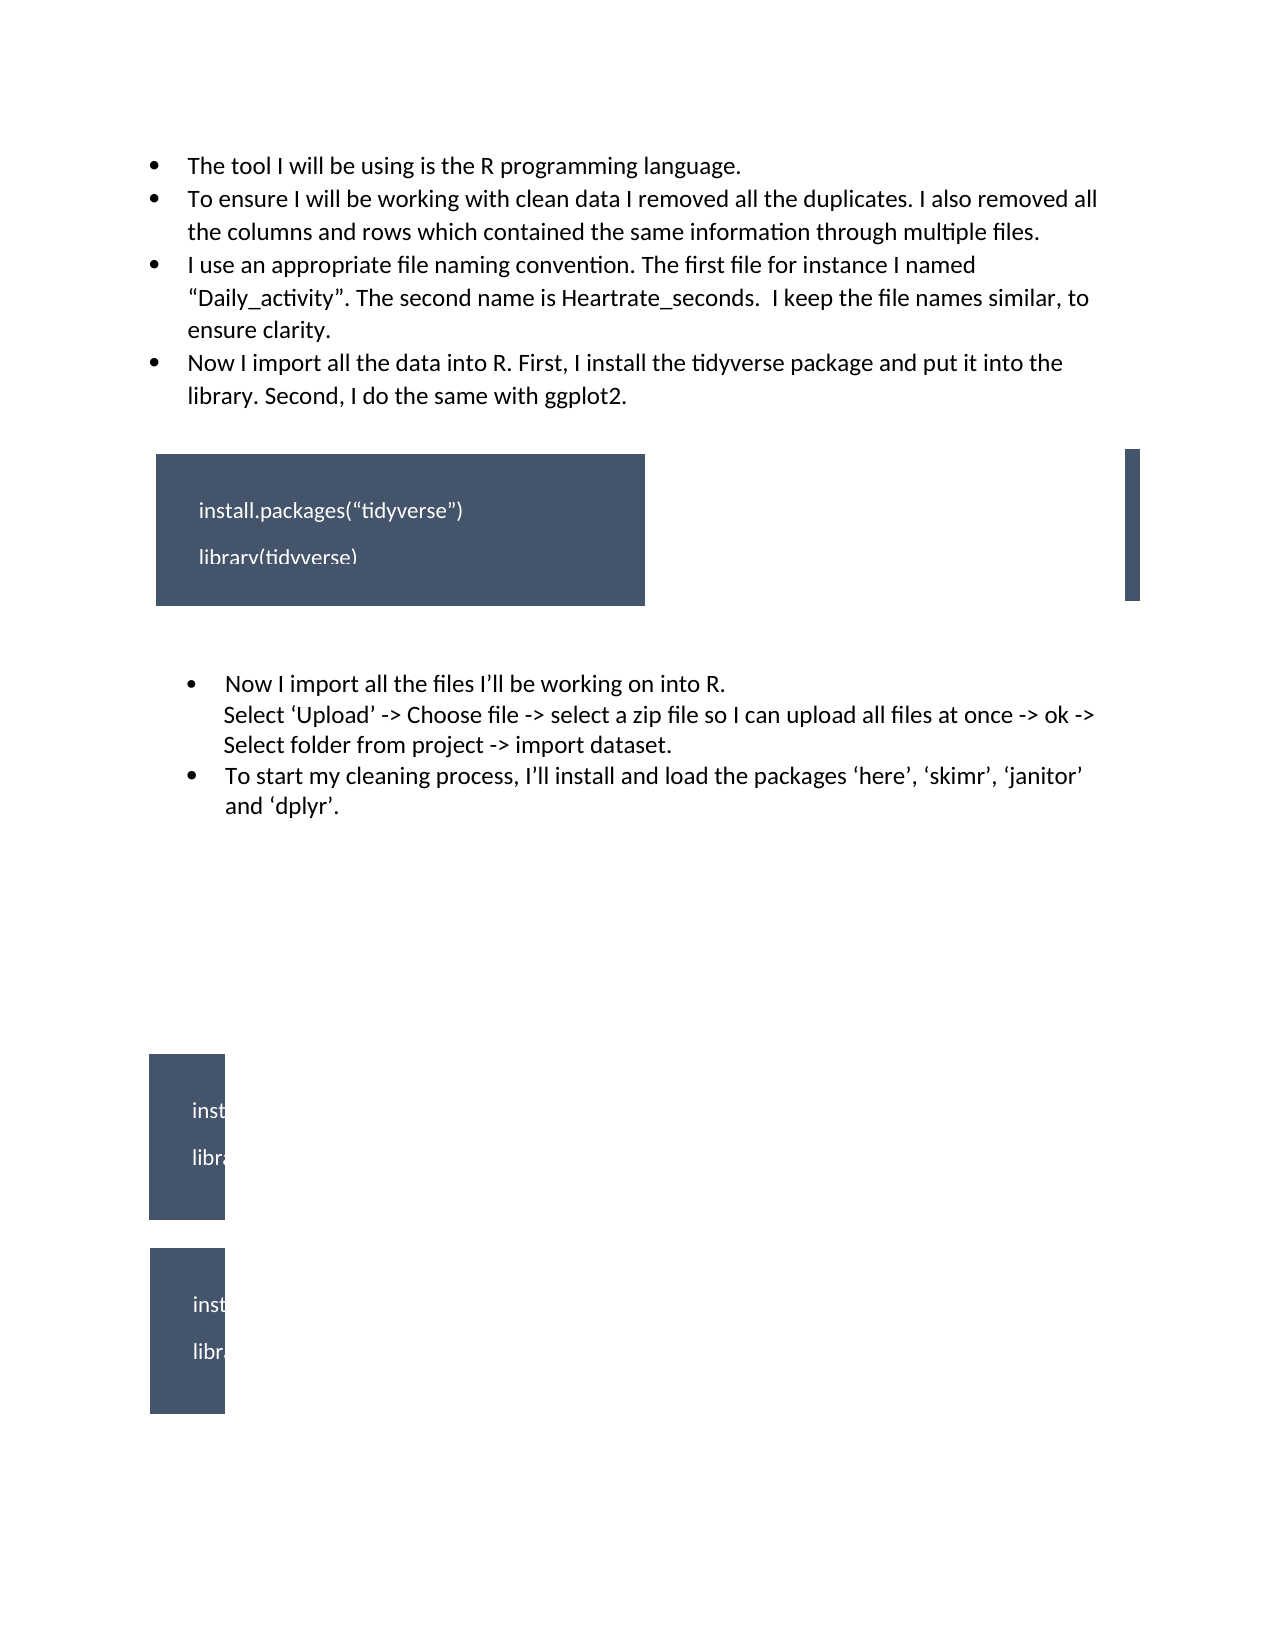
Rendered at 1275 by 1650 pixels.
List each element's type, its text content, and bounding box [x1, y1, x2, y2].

list To start my cleaning process, I’ll install and load the packages ‘here’, ‘skimr’, ‘janitor’ and ‘dplyr’. [187, 760, 1125, 821]
list To ensure I will be working with clean data I removed all the duplicates. I also removed all the columns and rows which contained the same information through multiple files. [150, 183, 1125, 246]
list I use an appropriate file naming convention. The first file for instance I named “Daily_activity”. The second name is Heartrate_seconds. I keep the file names similar, to ensure clarity. [150, 249, 1125, 345]
list Now I import all the files I’ll be working on into R. [187, 668, 1125, 699]
list Now I import all the data into R. First, I install the tidyverse package and put it into the library. Second, I do the same with ggplot2. [150, 347, 1125, 411]
text Select folder from project -> import dataset. [150, 729, 1125, 760]
text Select ‘Upload’ -> Choose file -> select a zip file so I can upload all files at once -> ok -> [150, 699, 1125, 729]
list The tool I will be using is the R programming language. [150, 150, 1125, 181]
